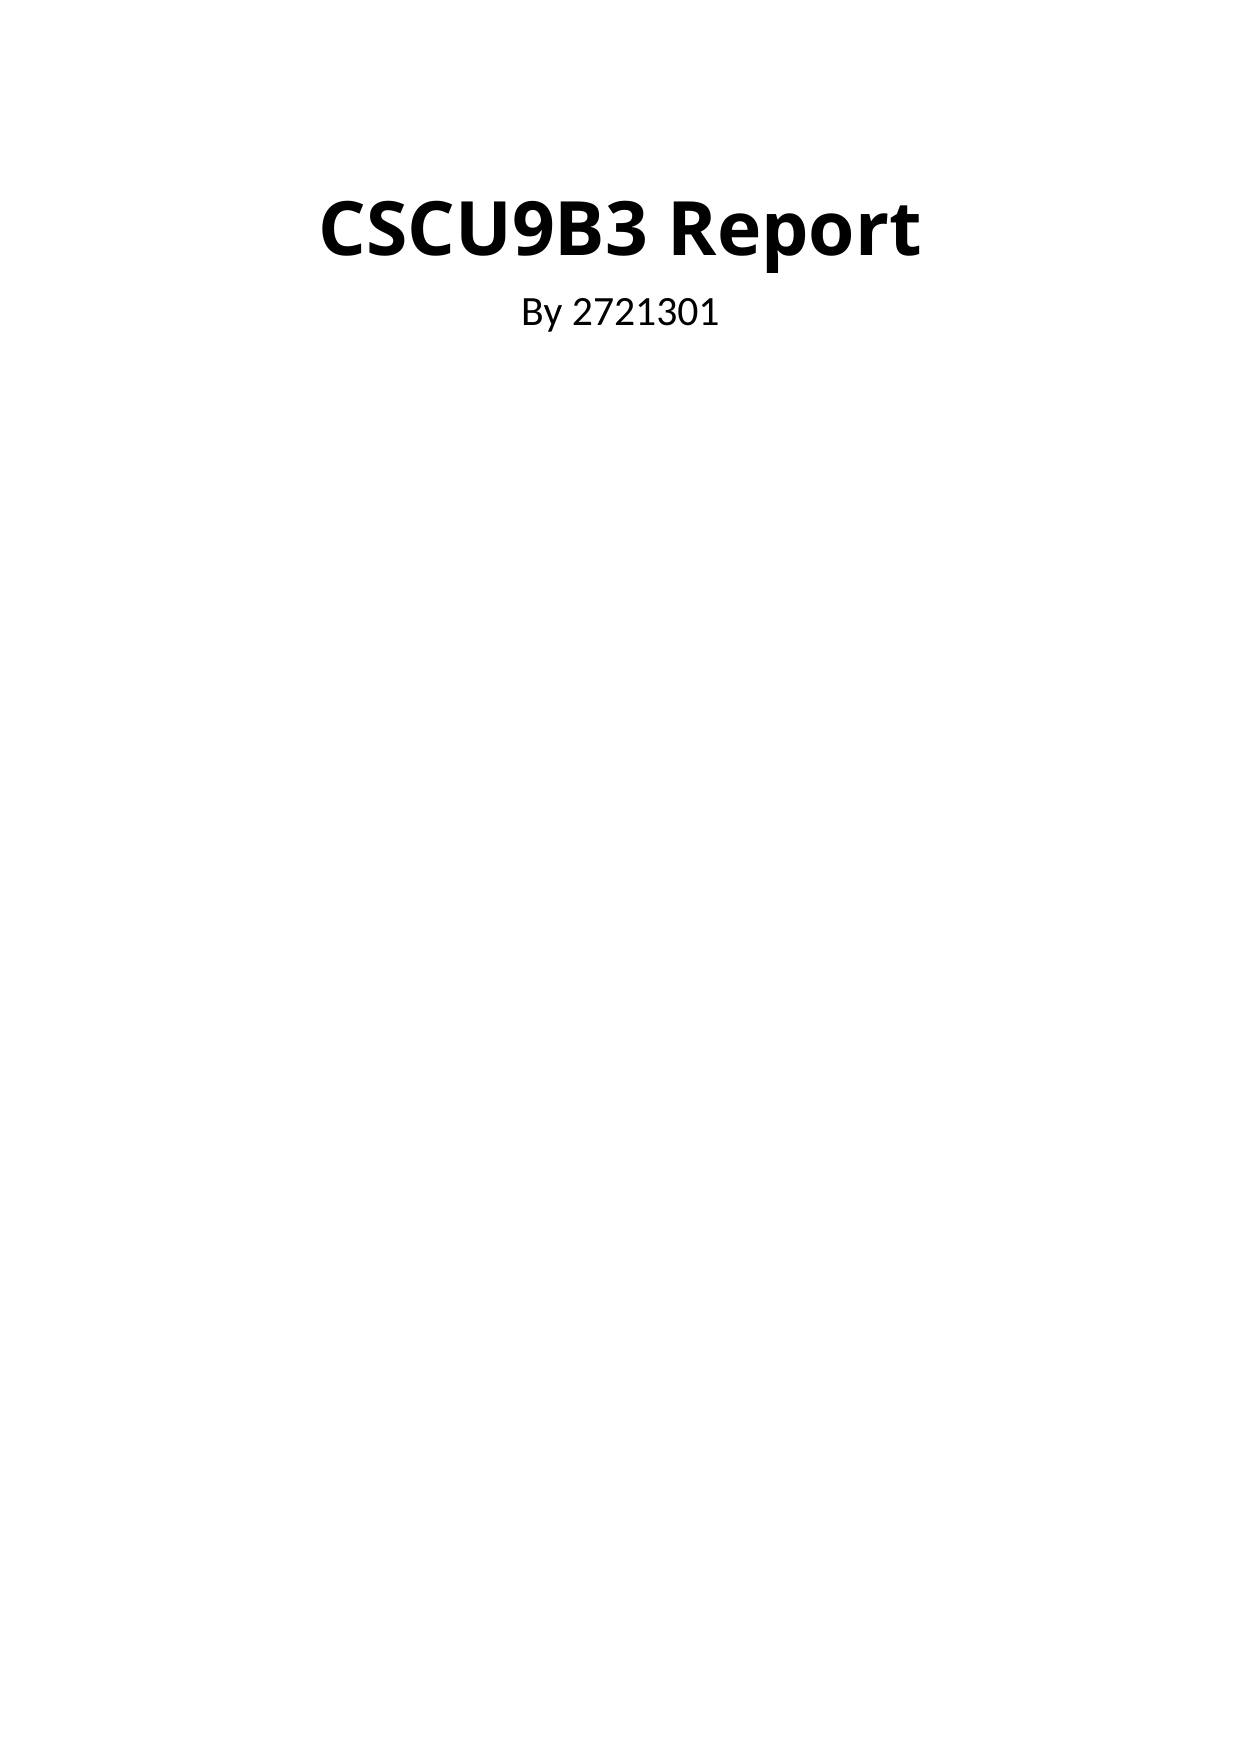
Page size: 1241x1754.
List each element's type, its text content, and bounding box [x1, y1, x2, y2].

text By 2721301 [150, 285, 1090, 336]
subtitle CSCU9B3 Report [150, 175, 1090, 277]
